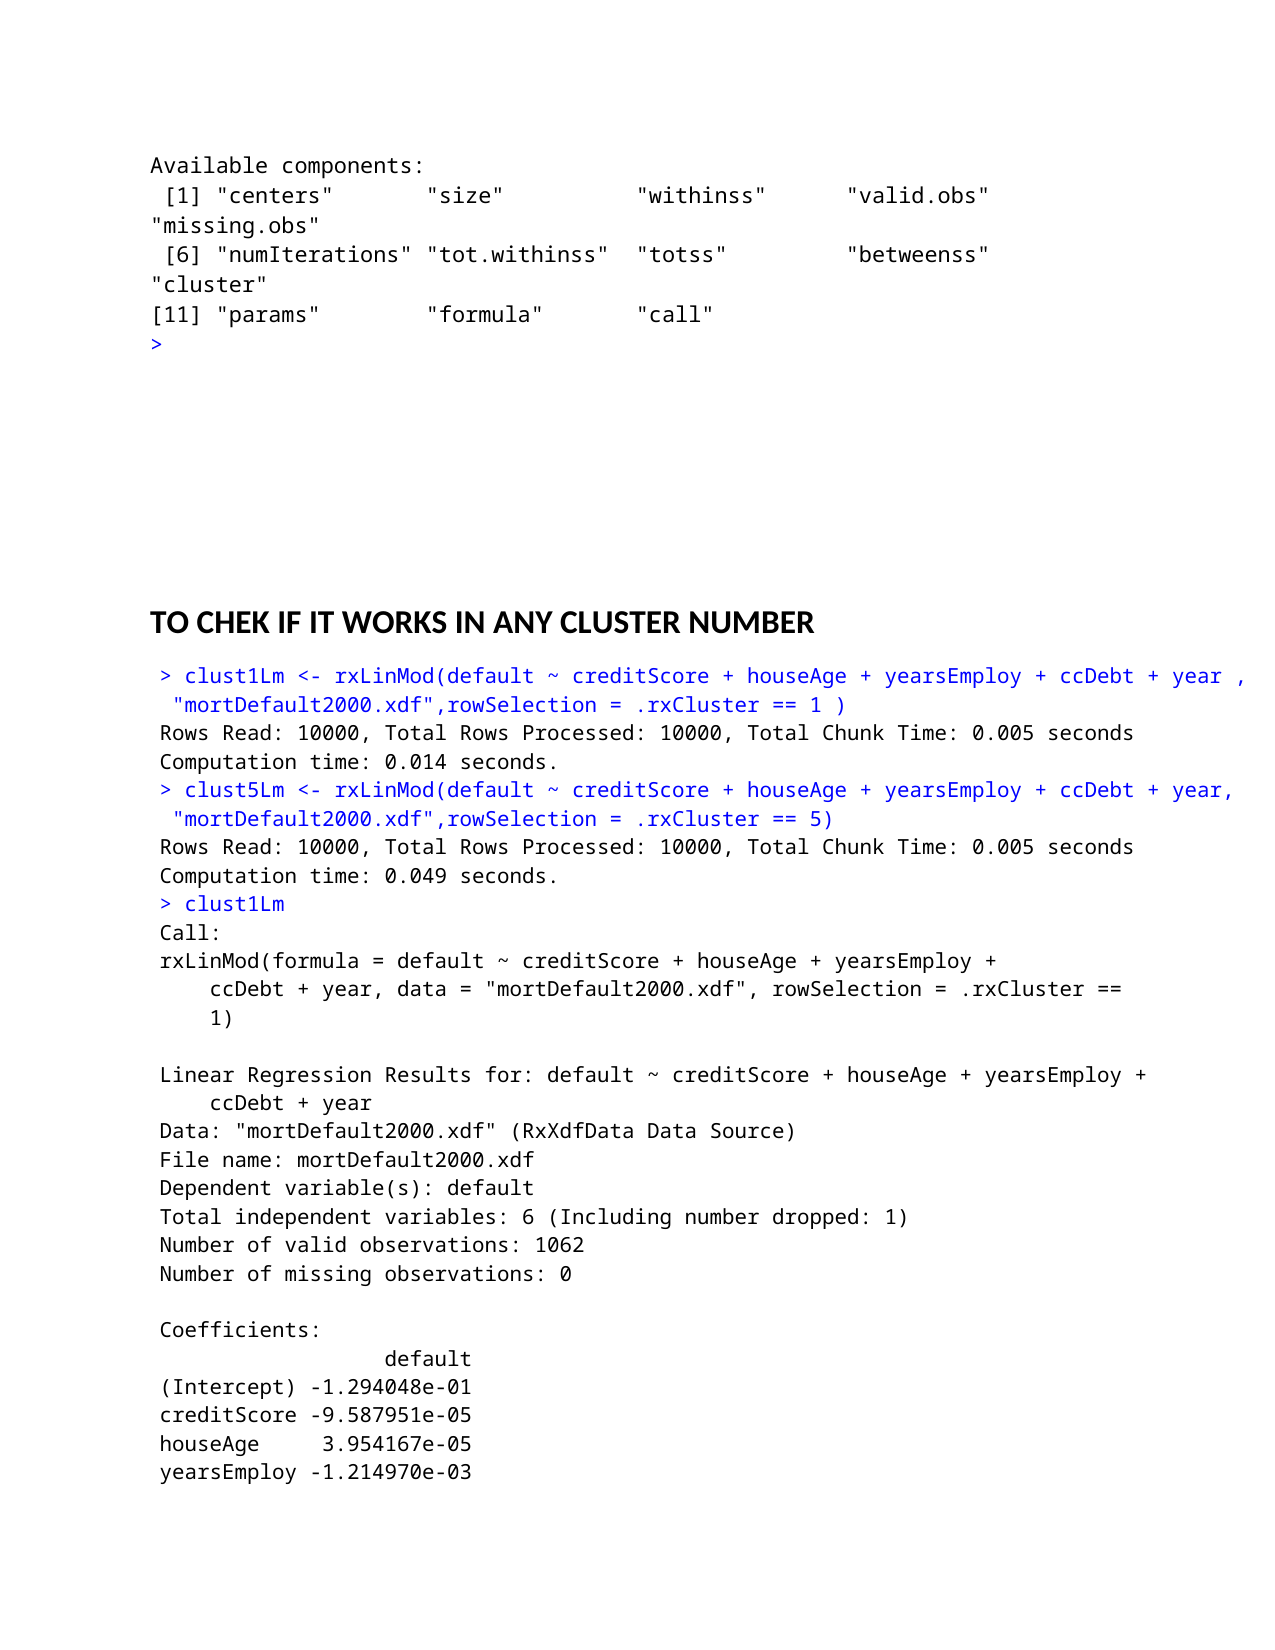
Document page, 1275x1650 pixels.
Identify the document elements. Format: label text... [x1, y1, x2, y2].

text Available components: [150, 150, 1125, 180]
text > [150, 329, 1125, 358]
text [1] "centers" "size" "withinss" "valid.obs" "missing.obs" [150, 180, 1125, 239]
text [6] "numIterations" "tot.withinss" "totss" "betweenss" "cluster" [150, 239, 1125, 299]
text [11] "params" "formula" "call" [150, 299, 1125, 329]
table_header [150, 662, 1275, 1498]
text TO CHEK IF IT WORKS IN ANY CLUSTER NUMBER [150, 601, 1125, 642]
